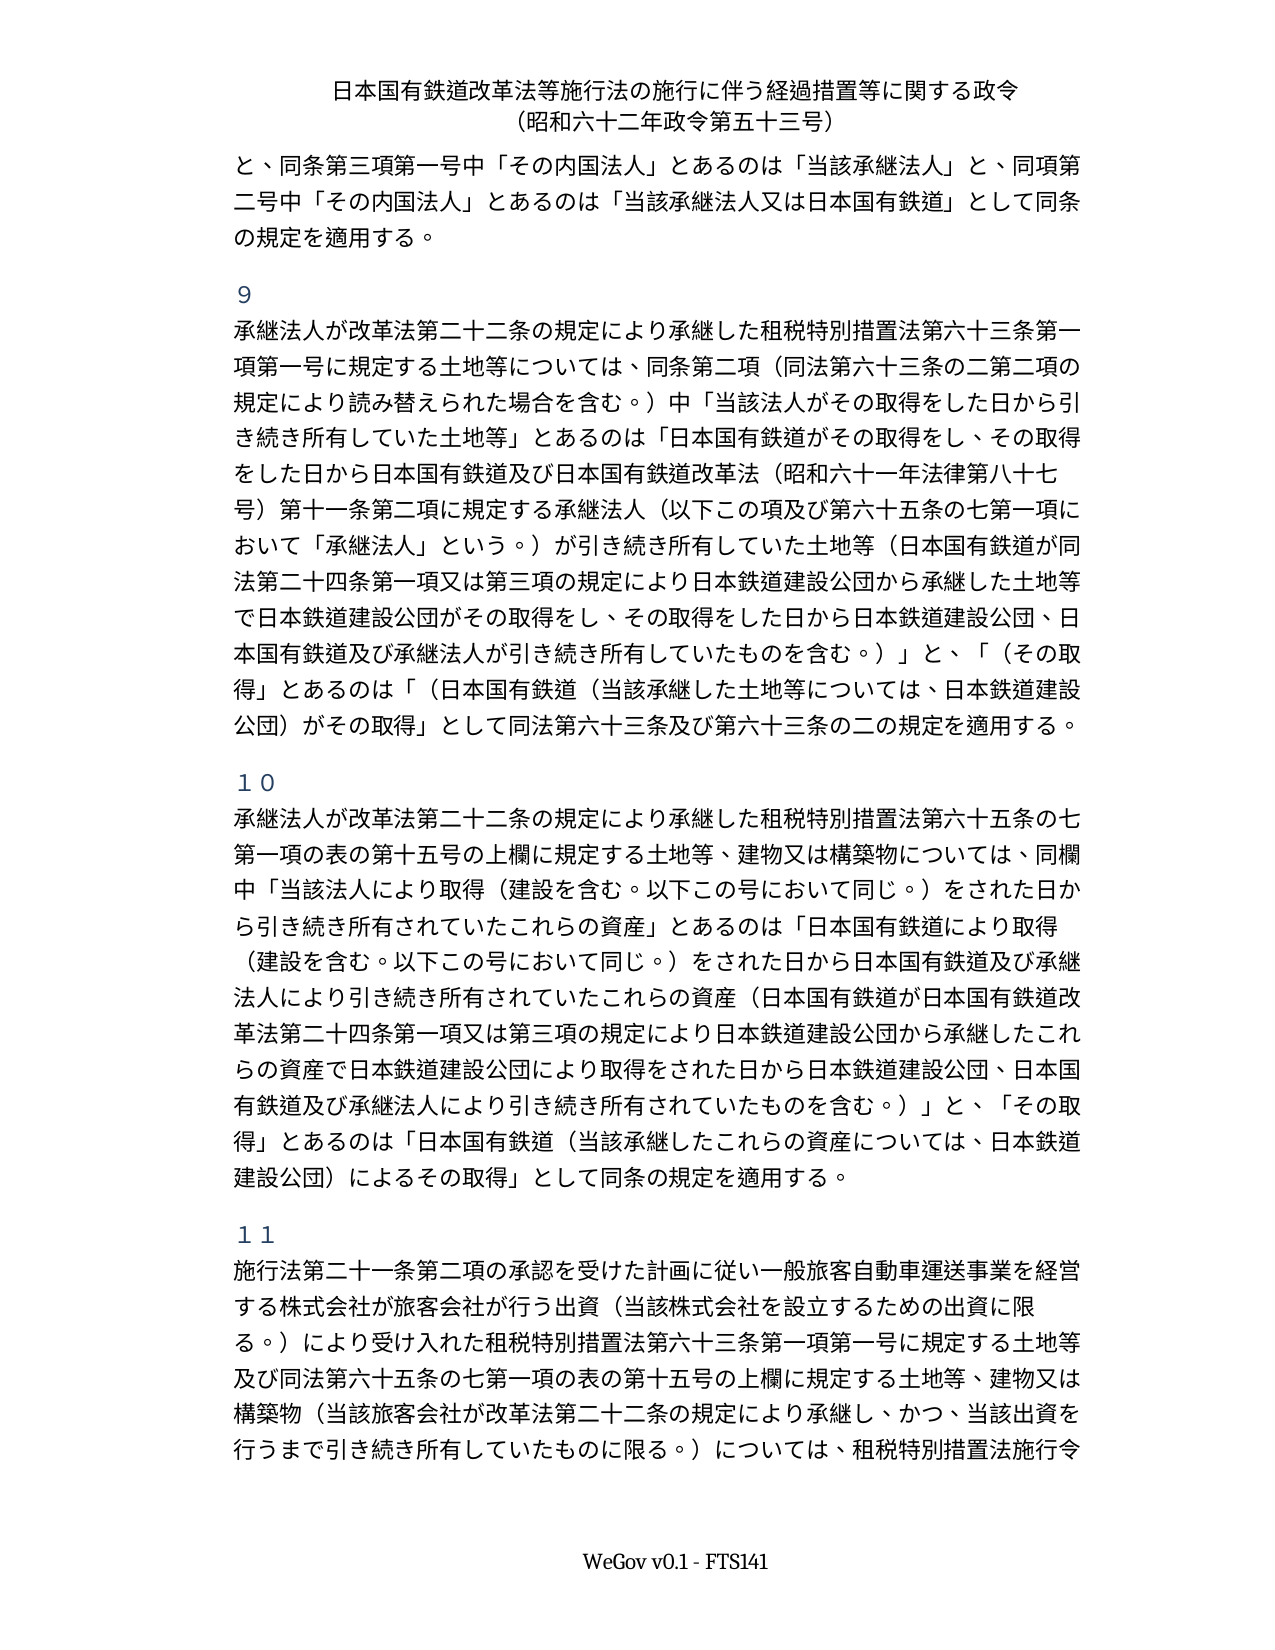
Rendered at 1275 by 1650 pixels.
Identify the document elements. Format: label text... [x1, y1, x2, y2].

subtitle １１ [233, 1219, 1087, 1250]
text 承継法人が改革法第二十二条の規定により承継した租税特別措置法第六十三条第一項第一号に規定する土地等については、同条第二項（同法第六十三条の二第二項の規定により読み替えられた場合を含む。）中「当該法人がその取得をした日から引き続き所有していた土地等」とあるのは「日本国有鉄道がその取得をし、その取得をした日から日本国有鉄道及び日本国有鉄道改革法（昭和六十一年法律第八十七号）第十一条第二項に規定する承継法人（以下この項及び第六十五条の七第一項において「承継法人」という。）が引き続き所有していた土地等（日本国有鉄道が同法第二十四条第一項又は第三項の規定により日本鉄道建設公団から承継した土地等で日本鉄道建設公団がその取得をし、その取得をした日から日本鉄道建設公団、日本国有鉄道及び承継法人が引き続き所有していたものを含む。）」と、「（その取得」とあるのは「（日本国有鉄道（当該承継した土地等については、日本鉄道建設公団）がその取得」として同法第六十三条及び第六十三条の二の規定を適用する。 [233, 314, 1087, 741]
subtitle １０ [233, 767, 1087, 798]
subtitle ９ [233, 279, 1087, 310]
